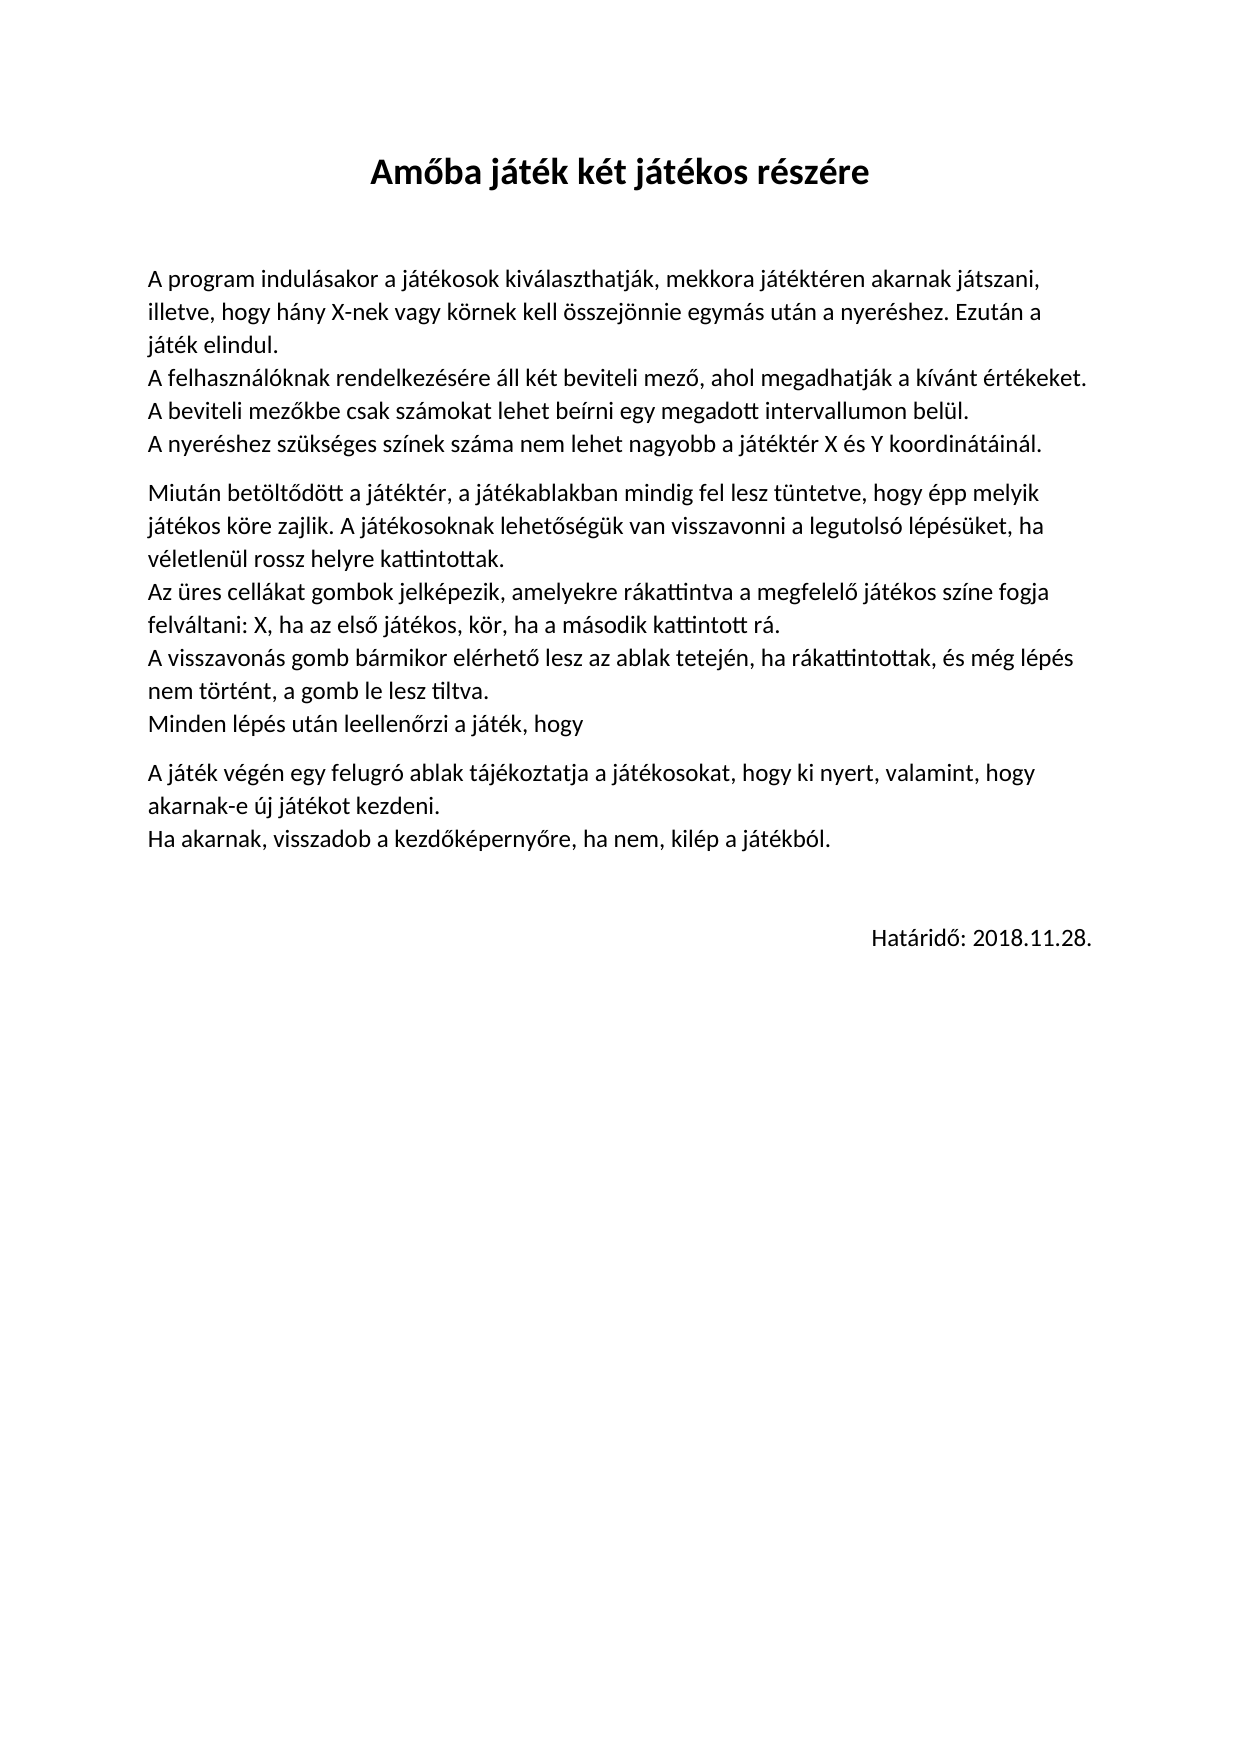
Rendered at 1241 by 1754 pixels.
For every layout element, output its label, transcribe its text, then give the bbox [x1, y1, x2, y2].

text A játék végén egy felugró ablak tájékoztatja a játékosokat, hogy ki nyert, valamint, hogy akarnak-e új játékot kezdeni. Ha akarnak, visszadob a kezdőképernyőre, ha nem, kilép a játékból. [148, 757, 1093, 854]
text Amőba játék két játékos részére [148, 148, 1093, 193]
text Határidő: 2018.11.28. [148, 922, 1093, 953]
text Miután betöltődött a játéktér, a játékablakban mindig fel lesz tüntetve, hogy épp melyik játékos köre zajlik. A játékosoknak lehetőségük van visszavonni a legutolsó lépésüket, ha véletlenül rossz helyre kattintottak. Az üres cellákat gombok jelképezik, amelyekre rákattintva a megfelelő játékos színe fogja felváltani: X, ha az első játékos, kör, ha a második kattintott rá. A visszavonás gomb bármikor elérhető lesz az ablak tetején, ha rákattintottak, és még lépés nem történt, a gomb le lesz tiltva. Minden lépés után leellenőrzi a játék, hogy [148, 477, 1093, 738]
text A program indulásakor a játékosok kiválaszthatják, mekkora játéktéren akarnak játszani, illetve, hogy hány X-nek vagy körnek kell összejönnie egymás után a nyeréshez. Ezután a játék elindul. A felhasználóknak rendelkezésére áll két beviteli mező, ahol megadhatják a kívánt értékeket. A beviteli mezőkbe csak számokat lehet beírni egy megadott intervallumon belül. A nyeréshez szükséges színek száma nem lehet nagyobb a játéktér X és Y koordinátáinál. [148, 263, 1093, 458]
